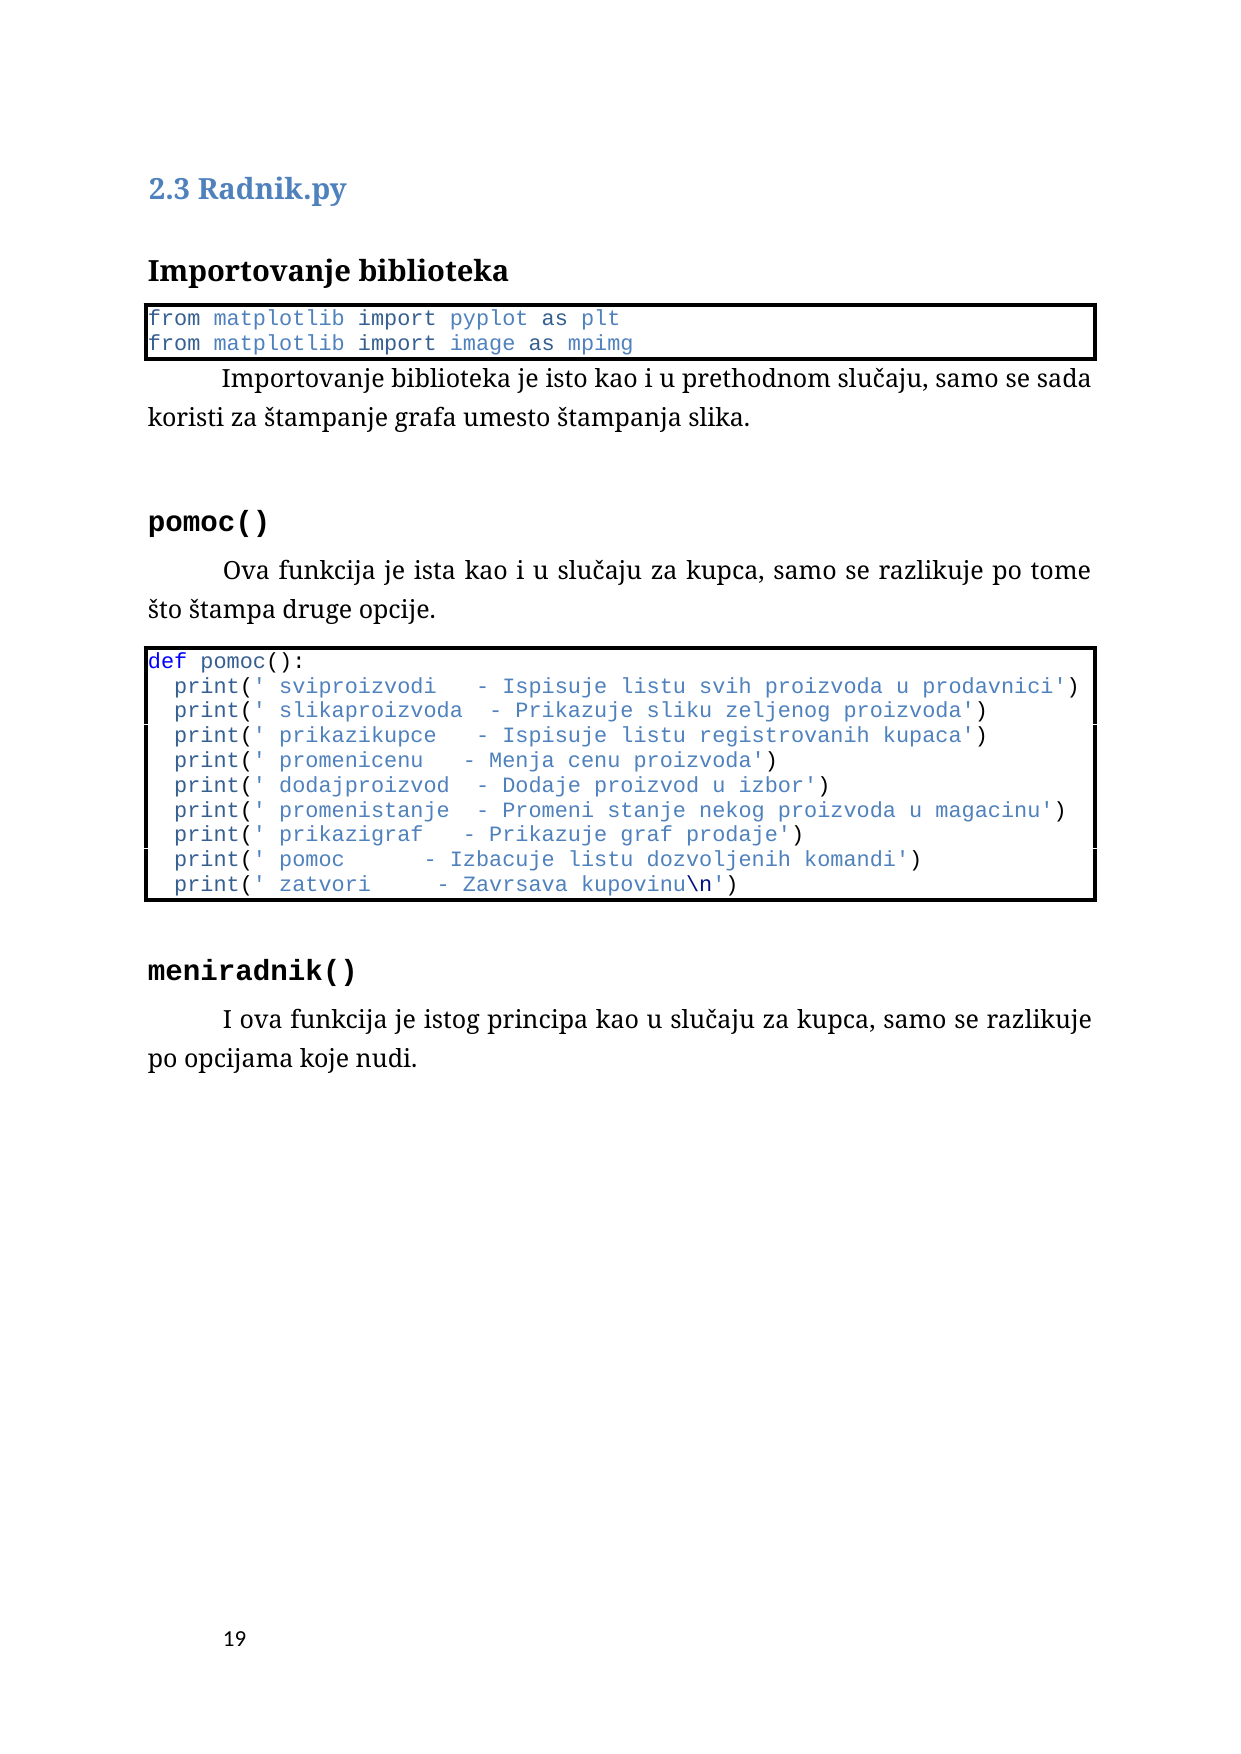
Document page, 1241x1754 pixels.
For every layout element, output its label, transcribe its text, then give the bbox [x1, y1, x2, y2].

subtitle Importovanje biblioteka [148, 251, 1093, 290]
subtitle 2.3 Radnik.py [148, 168, 1093, 208]
text print(' promenicenu - Menja cenu proizvoda') [148, 749, 1093, 774]
text print(' pomoc - Izbacuje listu dozvoljenih komandi') [148, 848, 1093, 873]
text print(' sviproizvodi - Ispisuje listu svih proizvoda u prodavnici') [148, 675, 1093, 700]
text print(' prikazigraf - Prikazuje graf prodaje') [148, 824, 1093, 848]
text print(' prikazikupce - Ispisuje listu registrovanih kupaca') [148, 724, 1093, 749]
subtitle pomoc() [148, 507, 1093, 541]
text print(' dodajproizvod - Dodaje proizvod u izbor') [148, 774, 1093, 799]
text I ova funkcija je istog principa kao u slučaju za kupca, samo se razlikuje po opcijama koje nudi. [148, 1001, 1093, 1075]
text print(' promenistanje - Promeni stanje nekog proizvoda u magacinu') [148, 799, 1093, 824]
text Importovanje biblioteka je isto kao i u prethodnom slučaju, samo se sada koristi za štampanje grafa umesto štampanja slika. [148, 361, 1093, 434]
text def pomoc(): [148, 650, 1093, 675]
subtitle meniradnik() [148, 956, 1093, 989]
text from matplotlib import image as mpimg [148, 332, 1093, 357]
text Ova funkcija je ista kao i u slučaju za kupca, samo se razlikuje po tome što štampa druge opcije. [148, 553, 1093, 626]
text from matplotlib import pyplot as plt [148, 307, 1093, 332]
text print(' slikaproizvoda - Prikazuje sliku zeljenog proizvoda') [148, 700, 1093, 724]
text print(' zatvori - Zavrsava kupovinu\n') [148, 873, 1093, 898]
